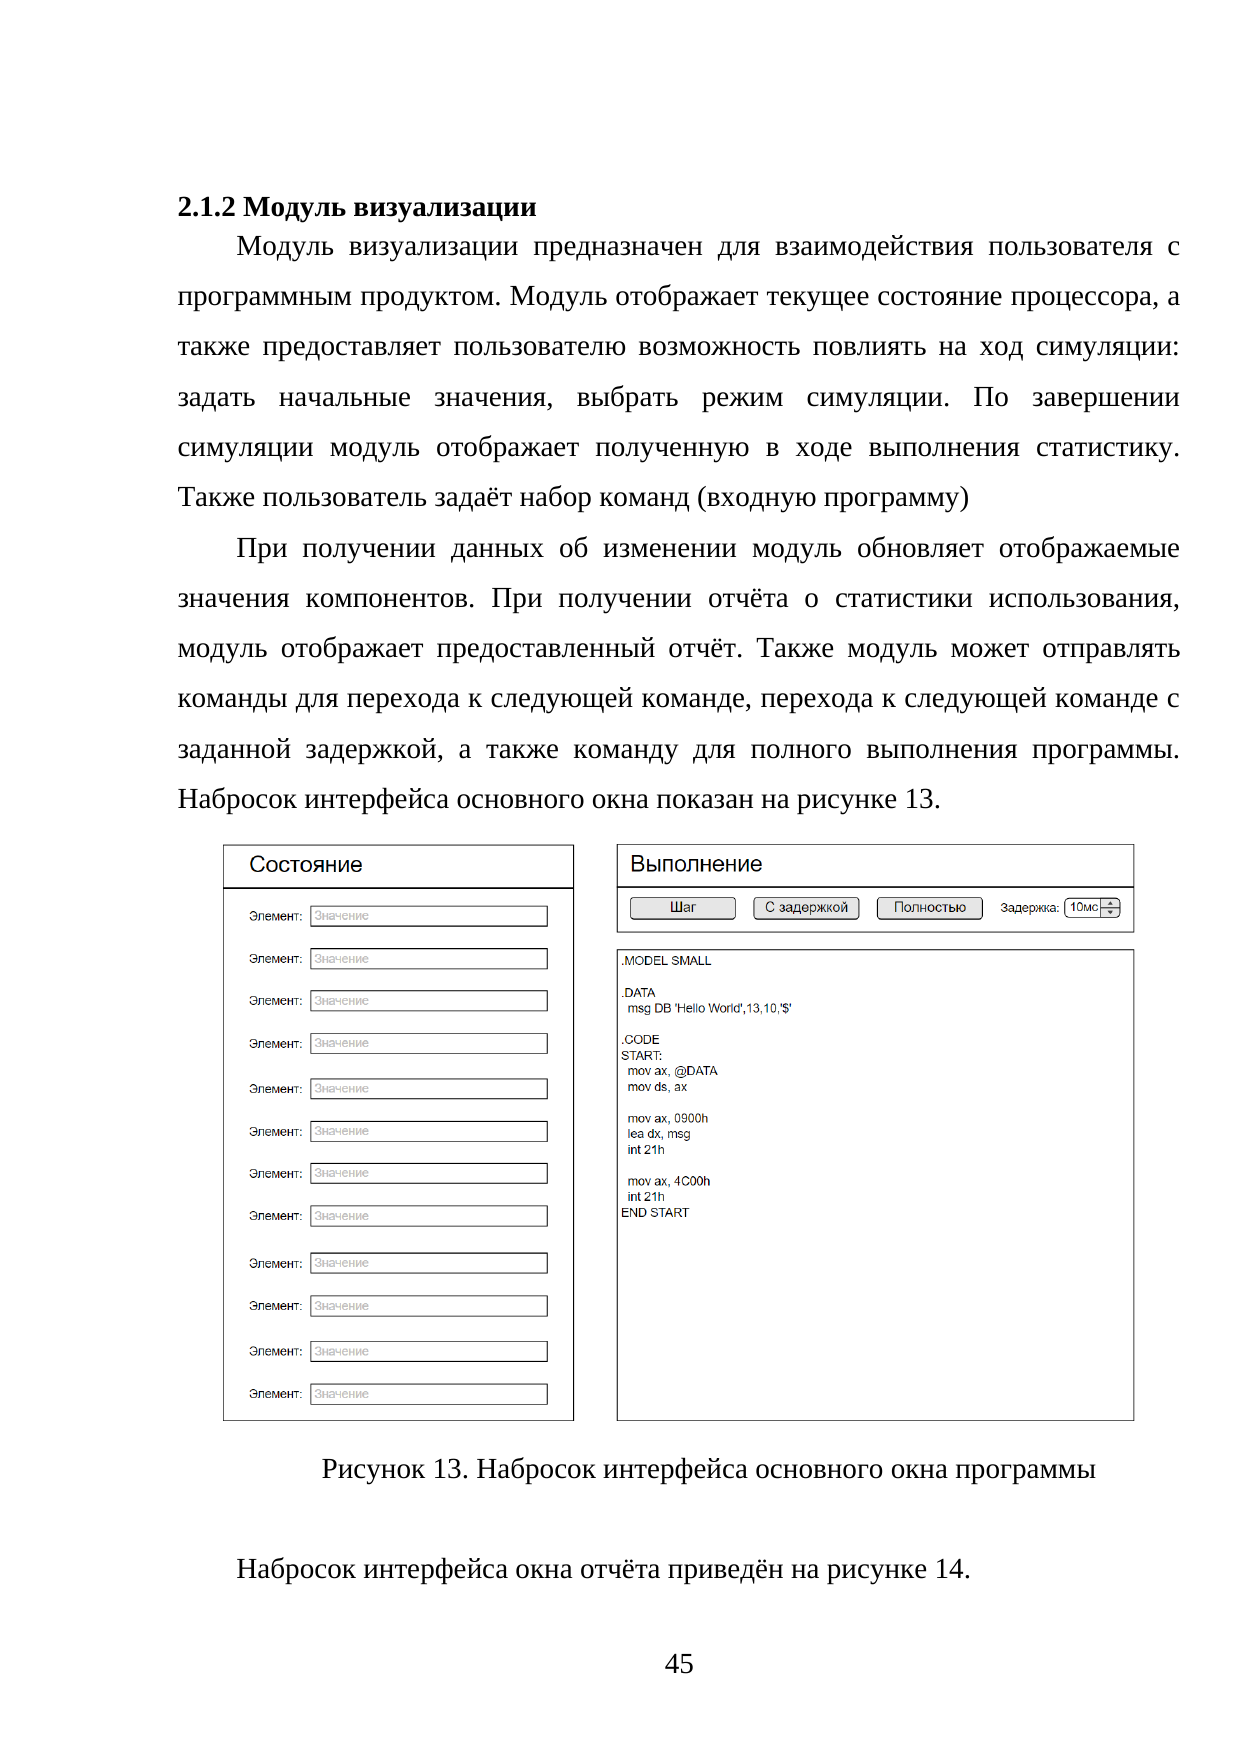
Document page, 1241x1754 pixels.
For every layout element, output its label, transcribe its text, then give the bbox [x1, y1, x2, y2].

text При получении данных об изменении модуль обновляет отображаемые значения компонентов. При получении отчёта о статистики использования, модуль отображает предоставленный отчёт. Также модуль может отправлять команды для перехода к следующей команде, перехода к следующей команде с заданной задержкой, а также команду для полного выполнения программы. Набросок интерфейса основного окна показан на рисунке 13. [177, 530, 1181, 815]
subtitle 2.1.2 Модуль визуализации [177, 189, 1181, 223]
picture [208, 831, 1150, 1434]
text Модуль визуализации предназначен для взаимодействия пользователя с программным продуктом. Модуль отображает текущее состояние процессора, а также предоставляет пользователю возможность повлиять на ход симуляции: задать начальные значения, выбрать режим симуляции. По завершении симуляции модуль отображает полученную в ходе выполнения статистику. Также пользователь задаёт набор команд (входную программу) [177, 228, 1181, 513]
text Набросок интерфейса окна отчёта приведён на рисунке 14. [177, 1551, 1181, 1585]
text Рисунок 13. Набросок интерфейса основного окна программы [177, 1451, 1181, 1484]
